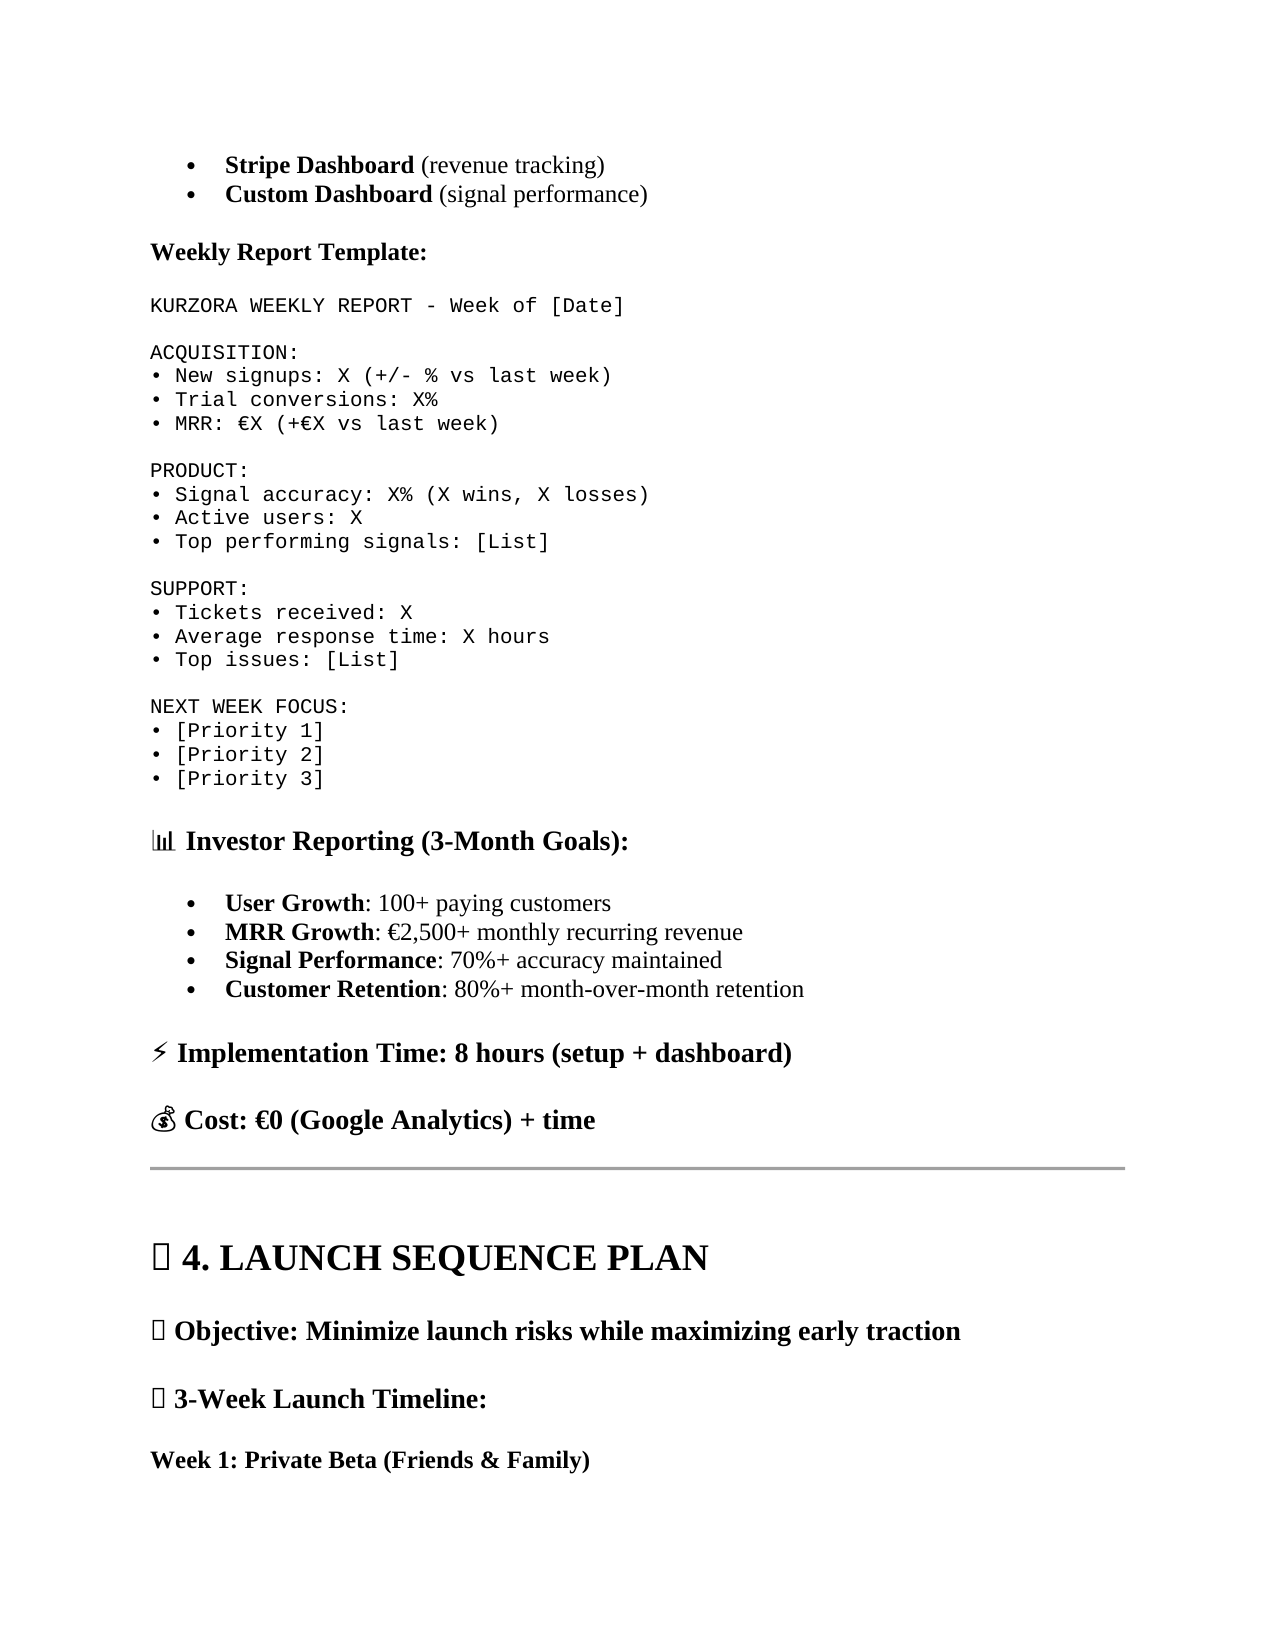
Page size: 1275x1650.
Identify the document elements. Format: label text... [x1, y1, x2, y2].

text SUPPORT: [150, 578, 1125, 602]
text 🚀 4. LAUNCH SEQUENCE PLAN [150, 1230, 1125, 1281]
text Weekly Report Template: [150, 237, 1125, 265]
text KURZORA WEEKLY REPORT - Week of [Date] [150, 294, 1125, 318]
text Week 1: Private Beta (Friends & Family) [150, 1445, 1125, 1474]
text • [Priority 2] [150, 744, 1125, 767]
text PRODUCT: [150, 460, 1125, 484]
list Signal Performance: 70%+ accuracy maintained [187, 945, 1125, 974]
text 💰 Cost: €0 (Google Analytics) + time [150, 1099, 1125, 1138]
list Stripe Dashboard (revenue tracking) [187, 150, 1125, 179]
text • Signal accuracy: X% (X wins, X losses) [150, 484, 1125, 507]
text • Trial conversions: X% [150, 389, 1125, 413]
text 🎯 Objective: Minimize launch risks while maximizing early traction [150, 1310, 1125, 1349]
text • [Priority 1] [150, 720, 1125, 744]
text • Active users: X [150, 507, 1125, 531]
text • New signups: X (+/- % vs last week) [150, 366, 1125, 389]
text • Average response time: X hours [150, 626, 1125, 649]
list User Growth: 100+ paying customers [187, 888, 1125, 917]
text 📊 Investor Reporting (3-Month Goals): [150, 820, 1125, 859]
text • Tickets received: X [150, 602, 1125, 626]
text 📅 3-Week Launch Timeline: [150, 1378, 1125, 1416]
text • Top issues: [List] [150, 649, 1125, 673]
list MRR Growth: €2,500+ monthly recurring revenue [187, 917, 1125, 945]
list Customer Retention: 80%+ month-over-month retention [187, 974, 1125, 1003]
text ACQUISITION: [150, 342, 1125, 366]
text NEXT WEEK FOCUS: [150, 697, 1125, 720]
text • MRR: €X (+€X vs last week) [150, 413, 1125, 436]
text • Top performing signals: [List] [150, 531, 1125, 555]
list Custom Dashboard (signal performance) [187, 179, 1125, 207]
text ⚡ Implementation Time: 8 hours (setup + dashboard) [150, 1032, 1125, 1070]
text • [Priority 3] [150, 767, 1125, 791]
